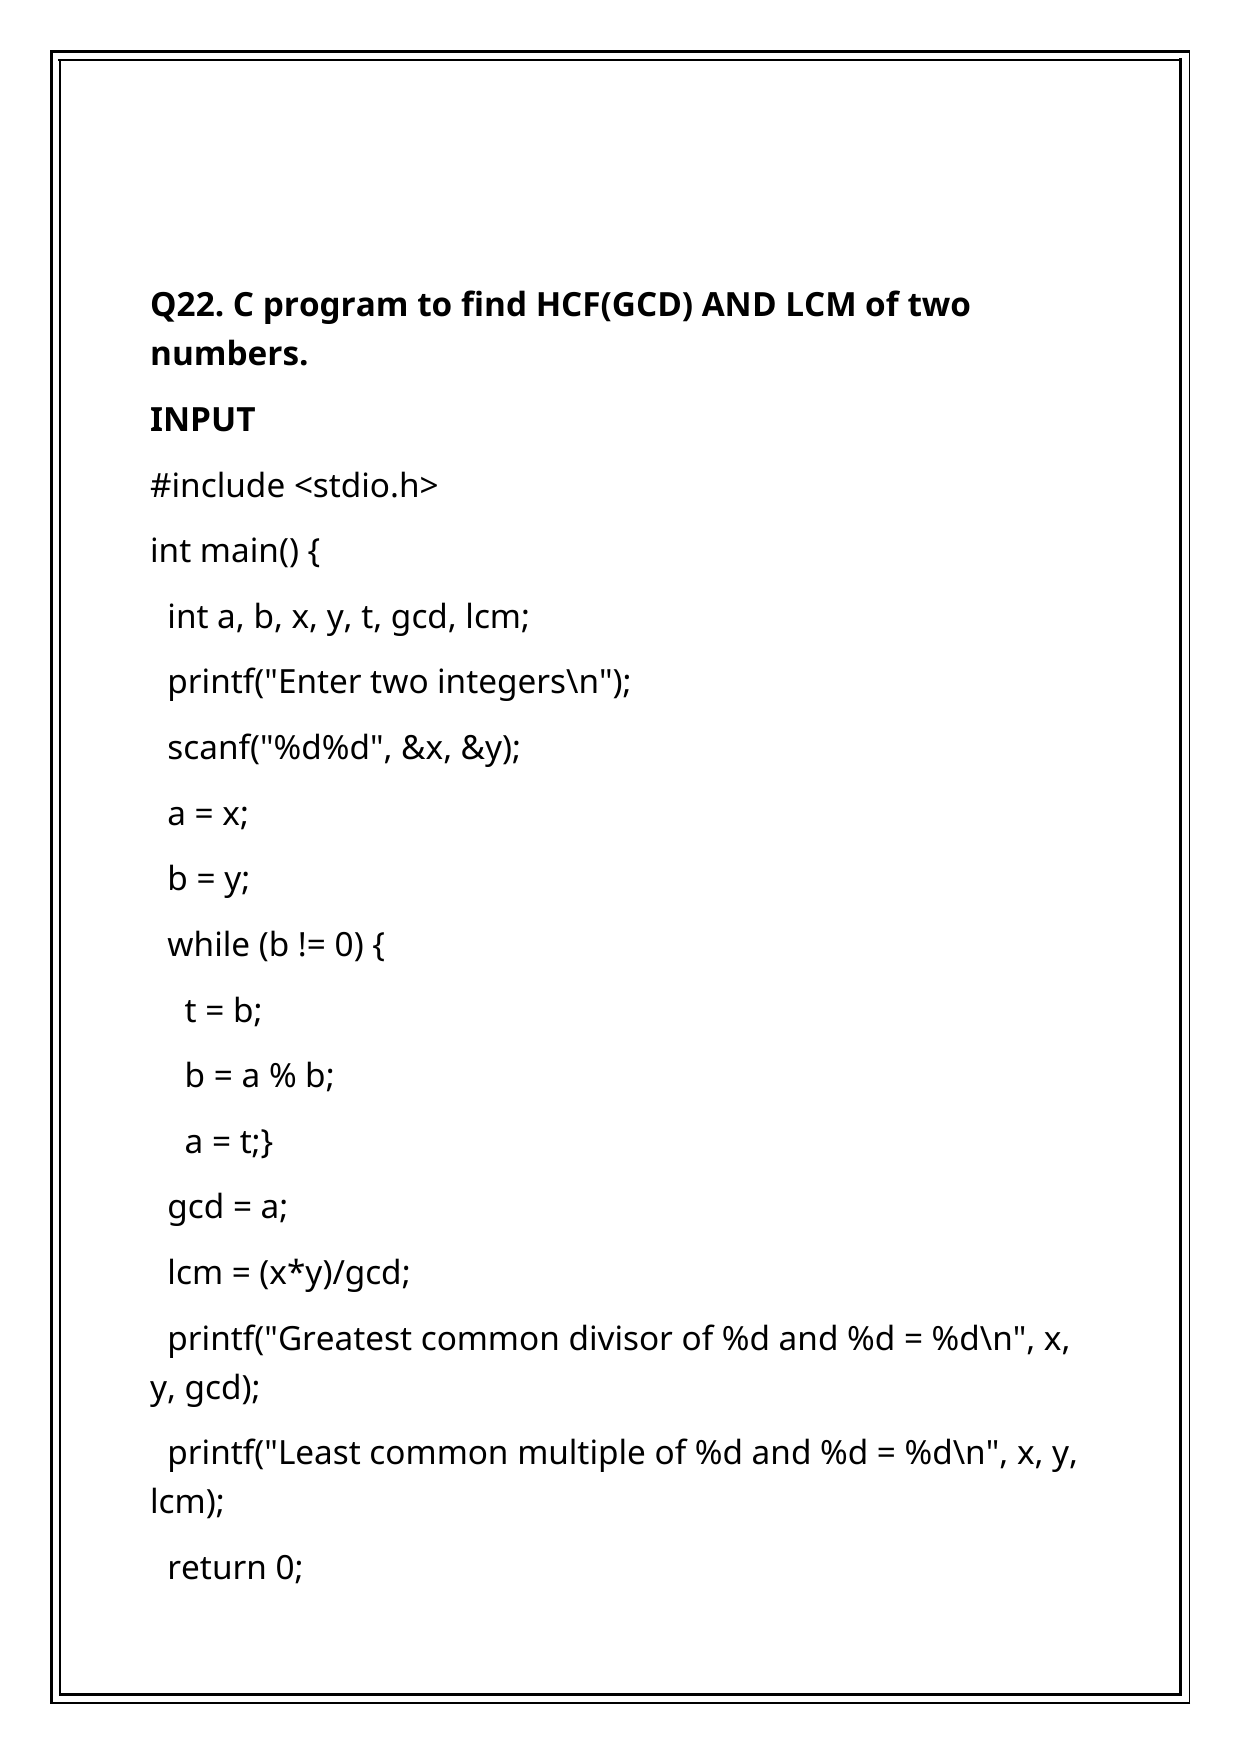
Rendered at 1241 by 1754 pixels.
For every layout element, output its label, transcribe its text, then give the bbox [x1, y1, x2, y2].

text b = y; [150, 855, 1090, 901]
text b = a % b; [150, 1052, 1090, 1097]
text printf("Greatest common divisor of %d and %d = %d\n", x, y, gcd); [150, 1314, 1090, 1409]
text lcm = (x*y)/gcd; [150, 1249, 1090, 1294]
text printf("Least common multiple of %d and %d = %d\n", x, y, lcm); [150, 1429, 1090, 1523]
text a = t;} [150, 1118, 1090, 1163]
text printf("Enter two integers\n"); [150, 658, 1090, 704]
text #include <stdio.h> [150, 461, 1090, 507]
text t = b; [150, 986, 1090, 1032]
text Q22. C program to find HCF(GCD) AND LCM of two numbers. [150, 281, 1090, 376]
text a = x; [150, 789, 1090, 835]
text INPUT [150, 396, 1090, 441]
text while (b != 0) { [150, 921, 1090, 966]
text scanf("%d%d", &x, &y); [150, 724, 1090, 769]
text gcd = a; [150, 1183, 1090, 1229]
text return 0; [150, 1544, 1090, 1589]
text int a, b, x, y, t, gcd, lcm; [150, 593, 1090, 638]
text int main() { [150, 527, 1090, 572]
